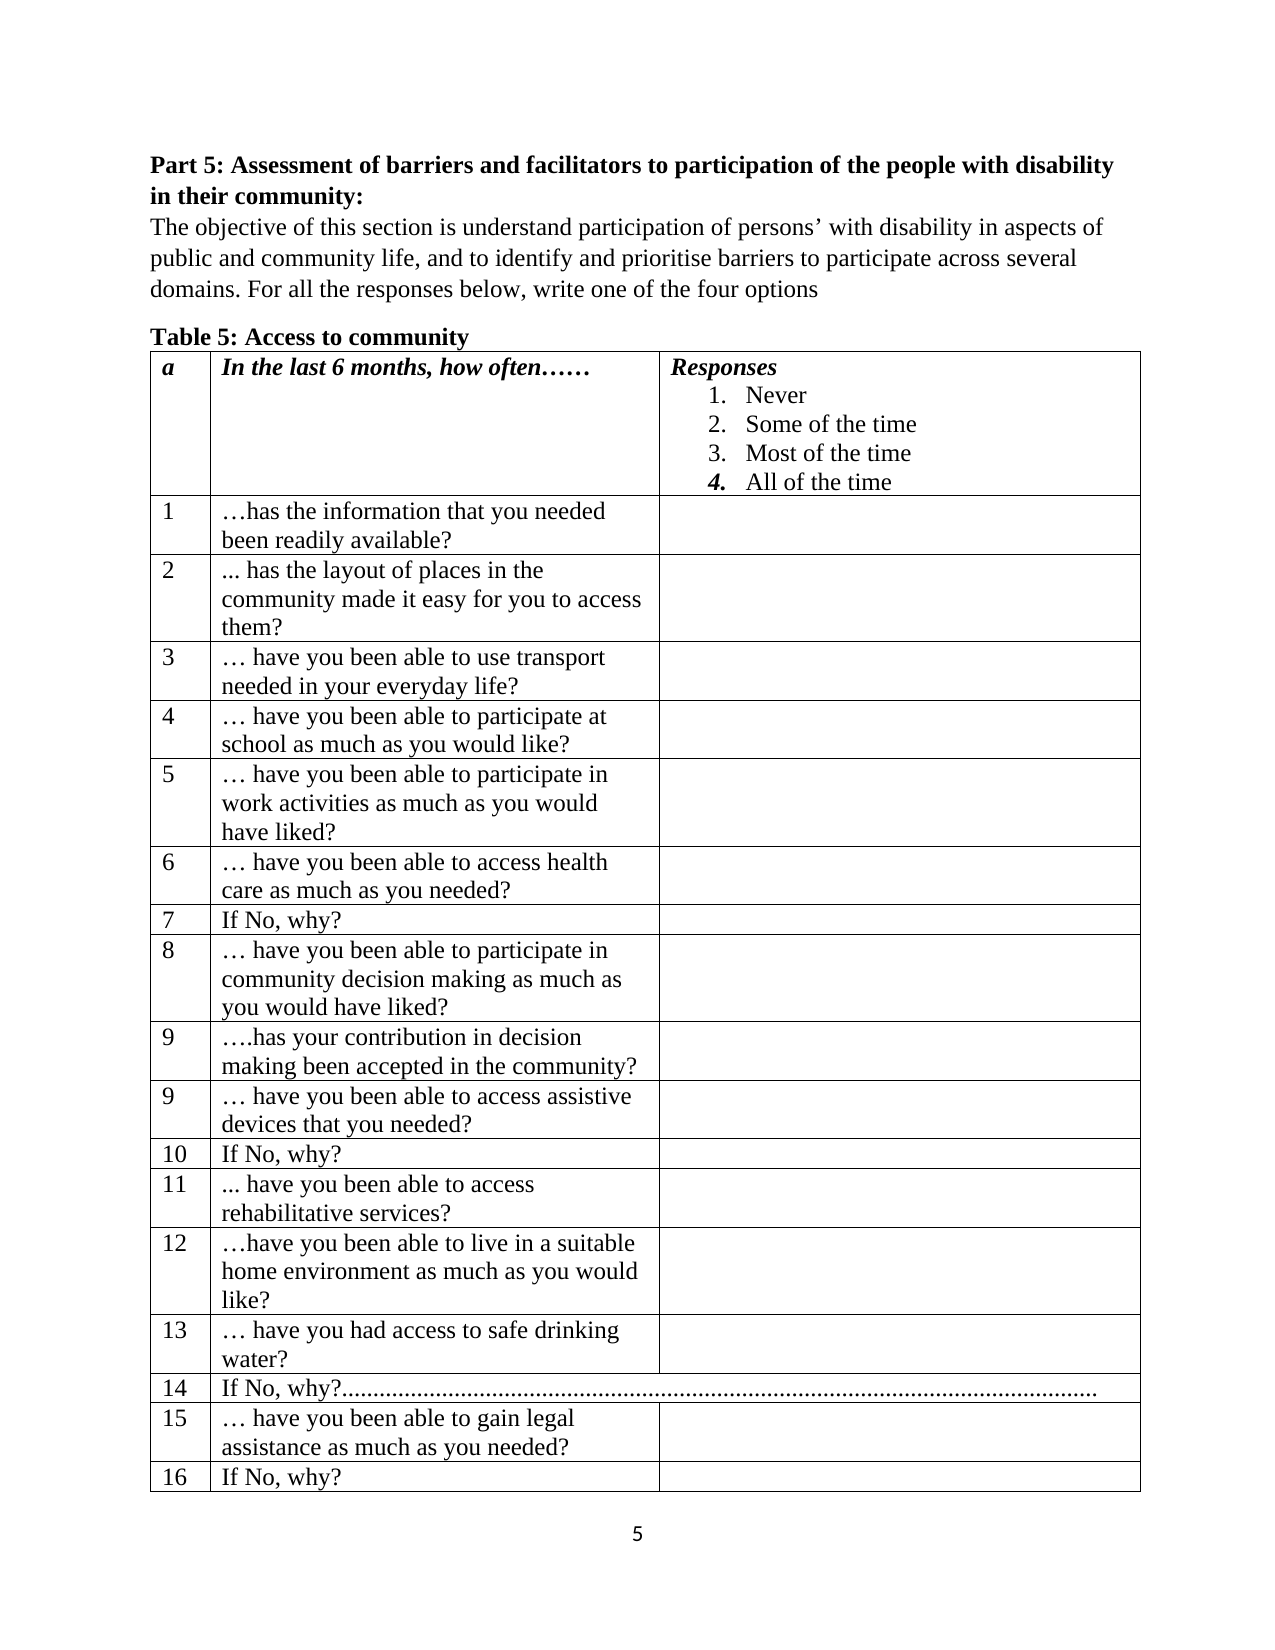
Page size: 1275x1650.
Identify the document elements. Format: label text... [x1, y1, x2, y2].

table_cell [660, 1081, 1140, 1138]
table_header a [151, 352, 210, 495]
table_cell 14 [151, 1374, 210, 1402]
table_cell … have you been able to gain legal assistance as much as you needed? [211, 1403, 659, 1461]
table_cell 2 [151, 555, 210, 641]
table_cell [660, 935, 1140, 1021]
text Table 5: Access to community [150, 322, 1125, 351]
table_cell …have you been able to live in a suitable home environment as much as you would like? [211, 1228, 659, 1314]
table_cell ... has the layout of places in the community made it easy for you to access them? [211, 555, 659, 641]
table_cell …has the information that you needed been readily available? [211, 496, 659, 554]
table_cell … have you been able to use transport needed in your everyday life? [211, 642, 659, 700]
table_cell … have you had access to safe drinking water? [211, 1315, 659, 1372]
table_cell 9 [151, 1022, 210, 1080]
table_header In the last 6 months, how often…… [211, 352, 659, 495]
list Part 5: Assessment of barriers and facilitators to participation of the people with disability in their community: [150, 150, 1125, 210]
table_cell 12 [151, 1228, 210, 1314]
table_cell 8 [151, 935, 210, 1021]
table_cell 4 [151, 701, 210, 758]
table_cell [660, 1228, 1140, 1314]
table_cell 6 [151, 847, 210, 904]
table_cell [660, 1022, 1140, 1080]
table_cell ... have you been able to access rehabilitative services? [211, 1169, 659, 1227]
table_cell 16 [151, 1462, 210, 1491]
table_cell 9 [151, 1081, 210, 1138]
table_cell [660, 905, 1140, 934]
table_cell [660, 759, 1140, 846]
table_cell If No, why? [211, 1139, 659, 1168]
table_cell 7 [151, 905, 210, 934]
table_cell If No, why?......................................................................................................................... [211, 1374, 1140, 1402]
table_cell … have you been able to participate in work activities as much as you would have liked? [211, 759, 659, 846]
table_cell [660, 1139, 1140, 1168]
table_cell [660, 1169, 1140, 1227]
table_cell [660, 642, 1140, 700]
table_cell [660, 1403, 1140, 1461]
table_cell 13 [151, 1315, 210, 1372]
table_cell 15 [151, 1403, 210, 1461]
table_cell [660, 555, 1140, 641]
table_cell 11 [151, 1169, 210, 1227]
table_cell 10 [151, 1139, 210, 1168]
table_cell 1 [151, 496, 210, 554]
table_cell [660, 1315, 1140, 1372]
table_cell [660, 701, 1140, 758]
table_cell [660, 847, 1140, 904]
table_cell … have you been able to participate in community decision making as much as you would have liked? [211, 935, 659, 1021]
table_cell [660, 496, 1140, 554]
table_cell … have you been able to access assistive devices that you needed? [211, 1081, 659, 1138]
table_cell … have you been able to access health care as much as you needed? [211, 847, 659, 904]
table_cell [660, 1462, 1140, 1491]
table_cell If No, why? [211, 905, 659, 934]
table_cell ….has your contribution in decision making been accepted in the community? [211, 1022, 659, 1080]
table_header Responses Never Some of the time Most of the time All of the time [660, 352, 1140, 495]
table_cell 5 [151, 759, 210, 846]
table_cell … have you been able to participate at school as much as you would like? [211, 701, 659, 758]
table_cell If No, why? [211, 1462, 659, 1491]
table_cell 3 [151, 642, 210, 700]
list The objective of this section is understand participation of persons’ with disability in aspects of public and community life, and to identify and prioritise barriers to participate across several domains. For all the responses below, write one of the four options [150, 212, 1125, 303]
